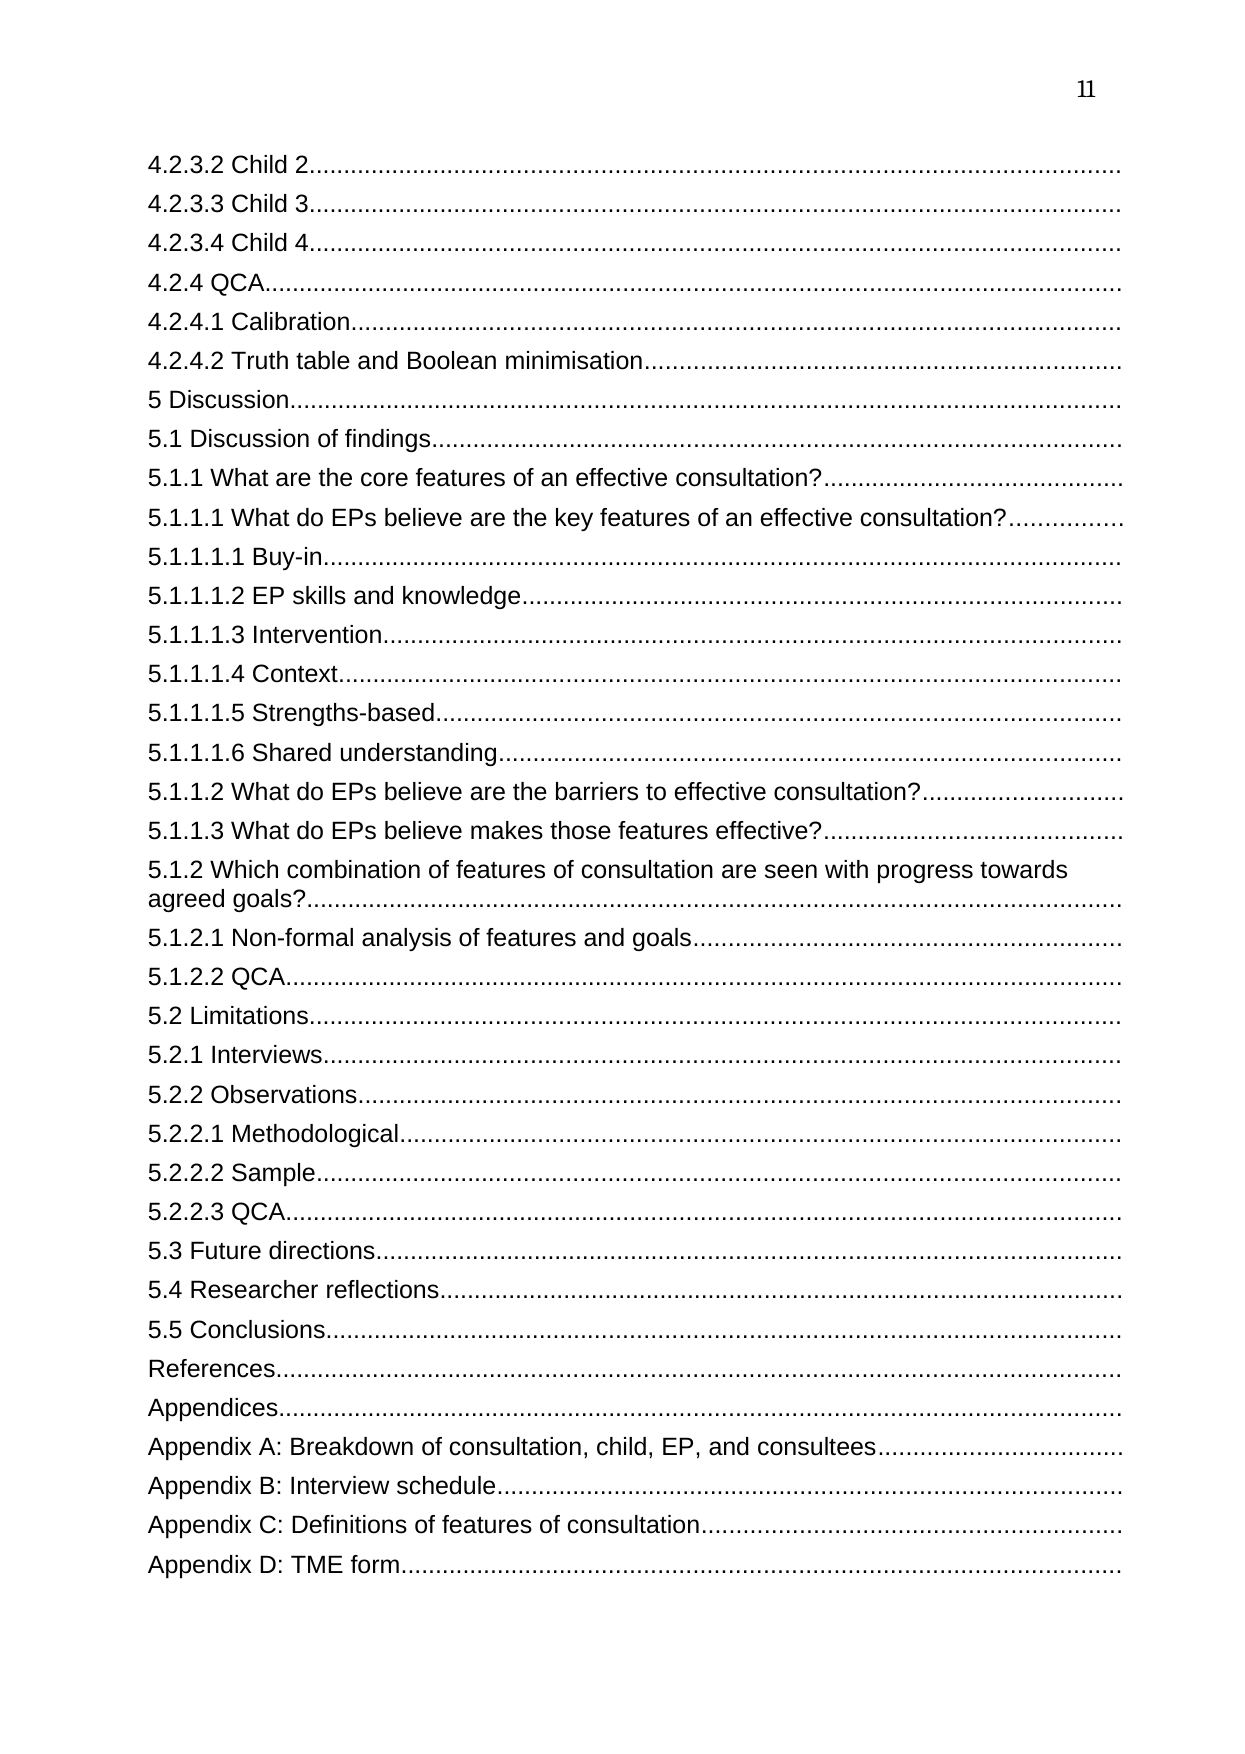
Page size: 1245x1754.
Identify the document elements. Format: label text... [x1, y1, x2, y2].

text 5.1.2.1 Non-formal analysis of features and goals 128 [148, 923, 1095, 952]
text 5.1.2.2 QCA 130 [148, 962, 1095, 991]
text Appendix D: TME form 167 [148, 1549, 1095, 1578]
text 5.3 Future directions 137 [148, 1236, 1095, 1265]
text 5.1.1.1.6 Shared understanding 122 [148, 737, 1095, 766]
text 4.2.3.3 Child 3 107 [148, 189, 1095, 218]
text 5.1.1.1.5 Strengths-based 121 [148, 698, 1095, 727]
text 4.2.4.1 Calibration 108 [148, 307, 1095, 335]
text 5.2 Limitations 131 [148, 1001, 1095, 1030]
text 5.1.1.1 What do EPs believe are the key features of an effective consultation? 114 [148, 502, 1095, 531]
text 5.1.1.1.3 Intervention 119 [148, 620, 1095, 649]
text 4.2.4 QCA 108 [148, 267, 1095, 296]
text 5.1.1.3 What do EPs believe makes those features effective? 125 [148, 816, 1095, 844]
text 5.1.1.1.2 EP skills and knowledge 116 [148, 581, 1095, 609]
text 5.2.2.3 QCA 136 [148, 1197, 1095, 1226]
text Appendix C: Definitions of features of consultation 164 [148, 1510, 1095, 1539]
text 5.1.1 What are the core features of an effective consultation? 114 [148, 463, 1095, 492]
text 5.2.2.1 Methodological 133 [148, 1119, 1095, 1147]
text 5 Discussion 114 [148, 385, 1095, 414]
text Appendix A: Breakdown of consultation, child, EP, and consultees 162 [148, 1432, 1095, 1461]
text 4.2.3.2 Child 2 106 [148, 150, 1095, 179]
text 5.1.1.2 What do EPs believe are the barriers to effective consultation? 123 [148, 777, 1095, 805]
text Appendix B: Interview schedule 163 [148, 1471, 1095, 1500]
text 5.5 Conclusions 140 [148, 1314, 1095, 1343]
text 4.2.3.4 Child 4 107 [148, 228, 1095, 257]
text 5.1.1.1.4 Context 120 [148, 659, 1095, 688]
text 5.1.1.1.1 Buy-in 115 [148, 542, 1095, 570]
text 5.2.2.2 Sample 135 [148, 1158, 1095, 1187]
text 5.2.1 Interviews 131 [148, 1040, 1095, 1069]
text 5.4 Researcher reflections 138 [148, 1275, 1095, 1304]
text Appendices 162 [148, 1393, 1095, 1422]
text 5.1.2 Which combination of features of consultation are seen with progress towards agreed goals? 128 [148, 855, 1095, 912]
text 5.1 Discussion of findings 114 [148, 424, 1095, 453]
text References 142 [148, 1354, 1095, 1382]
text 4.2.4.2 Truth table and Boolean minimisation 110 [148, 346, 1095, 374]
text 5.2.2 Observations 133 [148, 1079, 1095, 1108]
